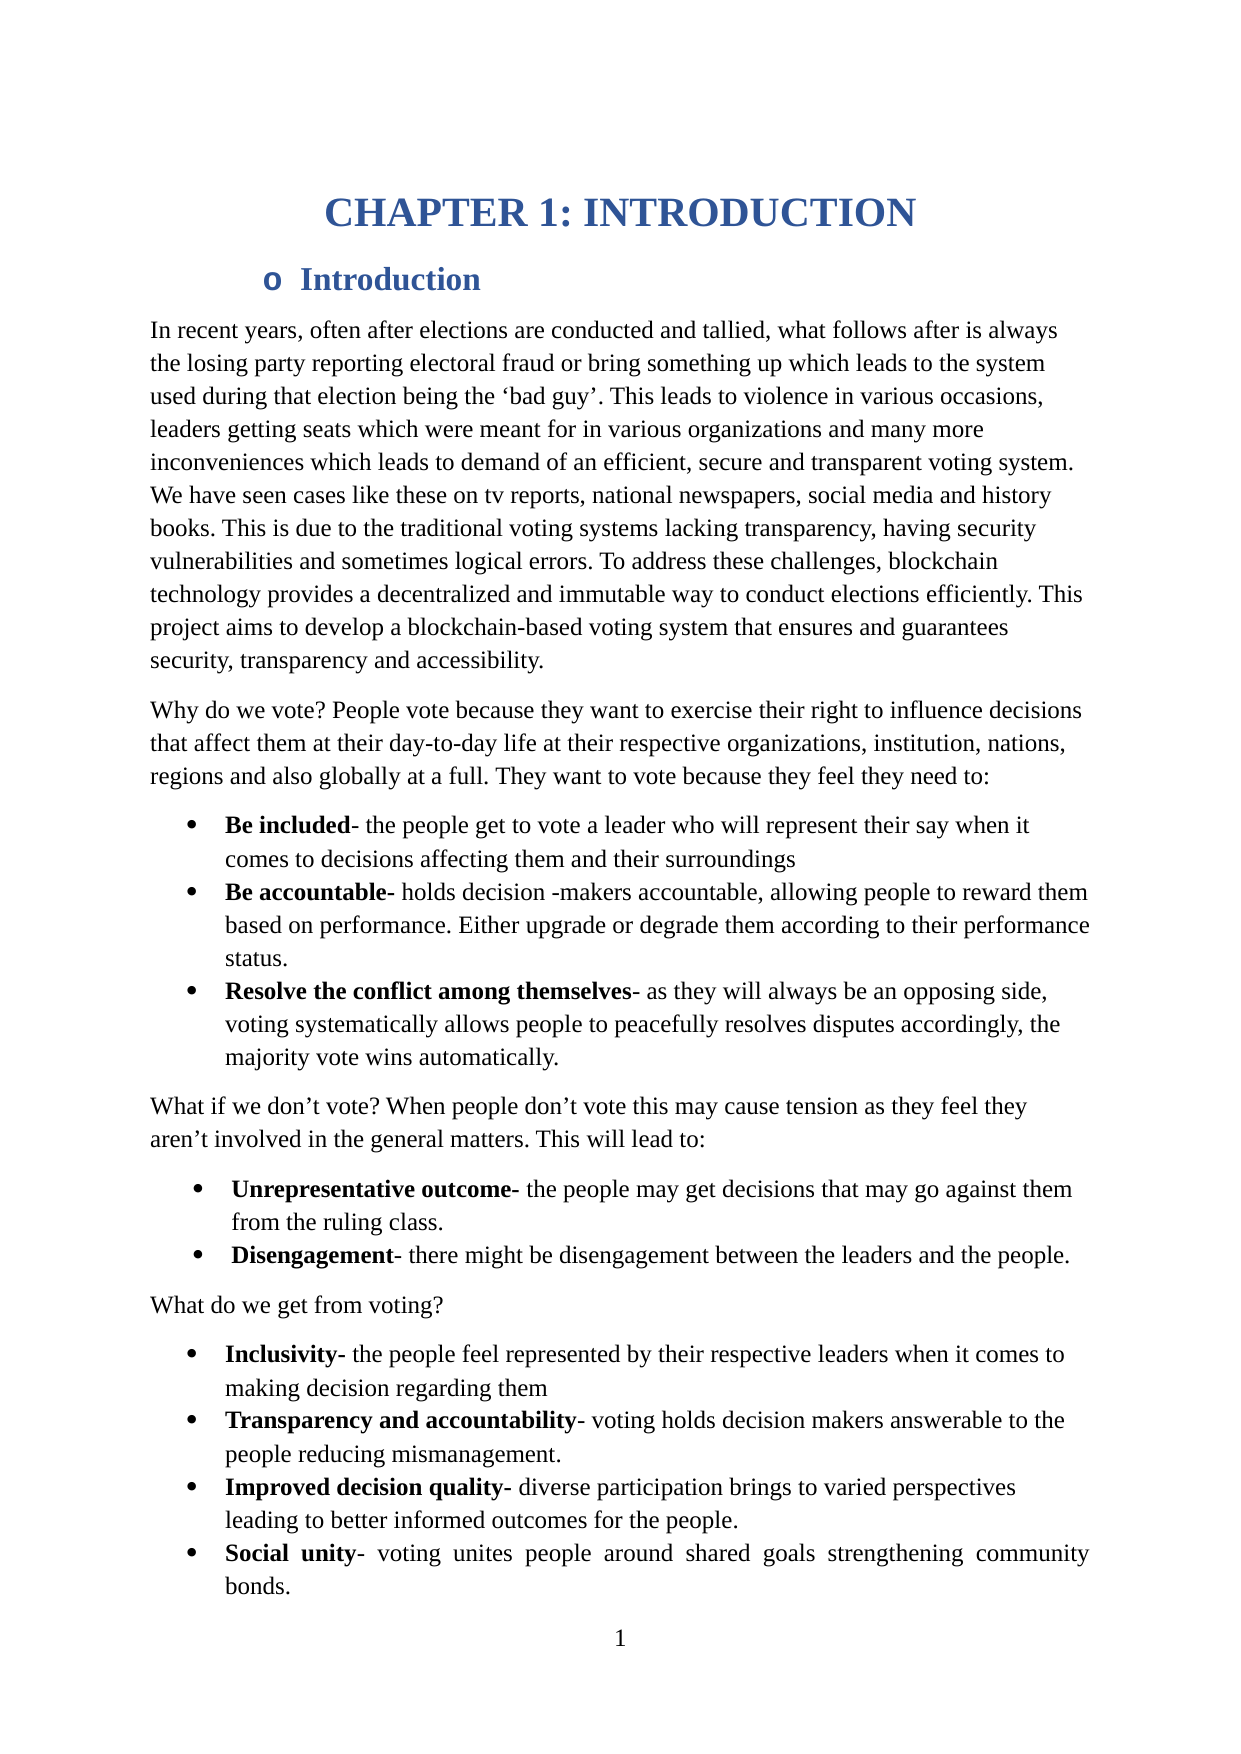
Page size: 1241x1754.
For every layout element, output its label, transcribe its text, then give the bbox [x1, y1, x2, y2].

list Social unity- voting unites people around shared goals strengthening community bonds. [187, 1538, 1090, 1599]
list Improved decision quality- diverse participation brings to varied perspectives leading to better informed outcomes for the people. [187, 1472, 1090, 1533]
text In recent years, often after elections are conducted and tallied, what follows after is always the losing party reporting electoral fraud or bring something up which leads to the system used during that election being the ‘bad guy’. This leads to violence in various occasions, leaders getting seats which were meant for in various organizations and many more inconveniences which leads to demand of an efficient, secure and transparent voting system. We have seen cases like these on tv reports, national newspapers, social media and history books. This is due to the traditional voting systems lacking transparency, having security vulnerabilities and sometimes logical errors. To address these challenges, blockchain technology provides a decentralized and immutable way to conduct elections efficiently. This project aims to develop a blockchain-based voting system that ensures and guarantees security, transparency and accessibility. [150, 315, 1090, 674]
subtitle Introduction [262, 259, 1090, 301]
subtitle CHAPTER 1: INTRODUCTION [150, 187, 1090, 235]
list Be accountable- holds decision -makers accountable, allowing people to reward them based on performance. Either upgrade or degrade them according to their performance status. [187, 877, 1090, 971]
text Why do we vote? People vote because they want to exercise their right to influence decisions that affect them at their day-to-day life at their respective organizations, institution, nations, regions and also globally at a full. They want to vote because they feel they need to: [150, 695, 1090, 790]
list Unrepresentative outcome- the people may get decisions that may go against them from the ruling class. [194, 1174, 1090, 1236]
list Inclusivity- the people feel represented by their respective leaders when it comes to making decision regarding them [187, 1339, 1090, 1401]
text What if we don’t vote? When people don’t vote this may cause tension as they feel they aren’t involved in the general matters. This will lead to: [150, 1091, 1090, 1153]
list Transparency and accountability- voting holds decision makers answerable to the people reducing mismanagement. [187, 1406, 1090, 1467]
list Disengagement- there might be disengagement between the leaders and the people. [194, 1240, 1090, 1269]
list Resolve the conflict among themselves- as they will always be an opposing side, voting systematically allows people to peacefully resolves disputes accordingly, the majority vote wins automatically. [187, 976, 1090, 1071]
list Be included- the people get to vote a leader who will represent their say when it comes to decisions affecting them and their surroundings [187, 811, 1090, 872]
text What do we get from voting? [150, 1290, 1090, 1319]
